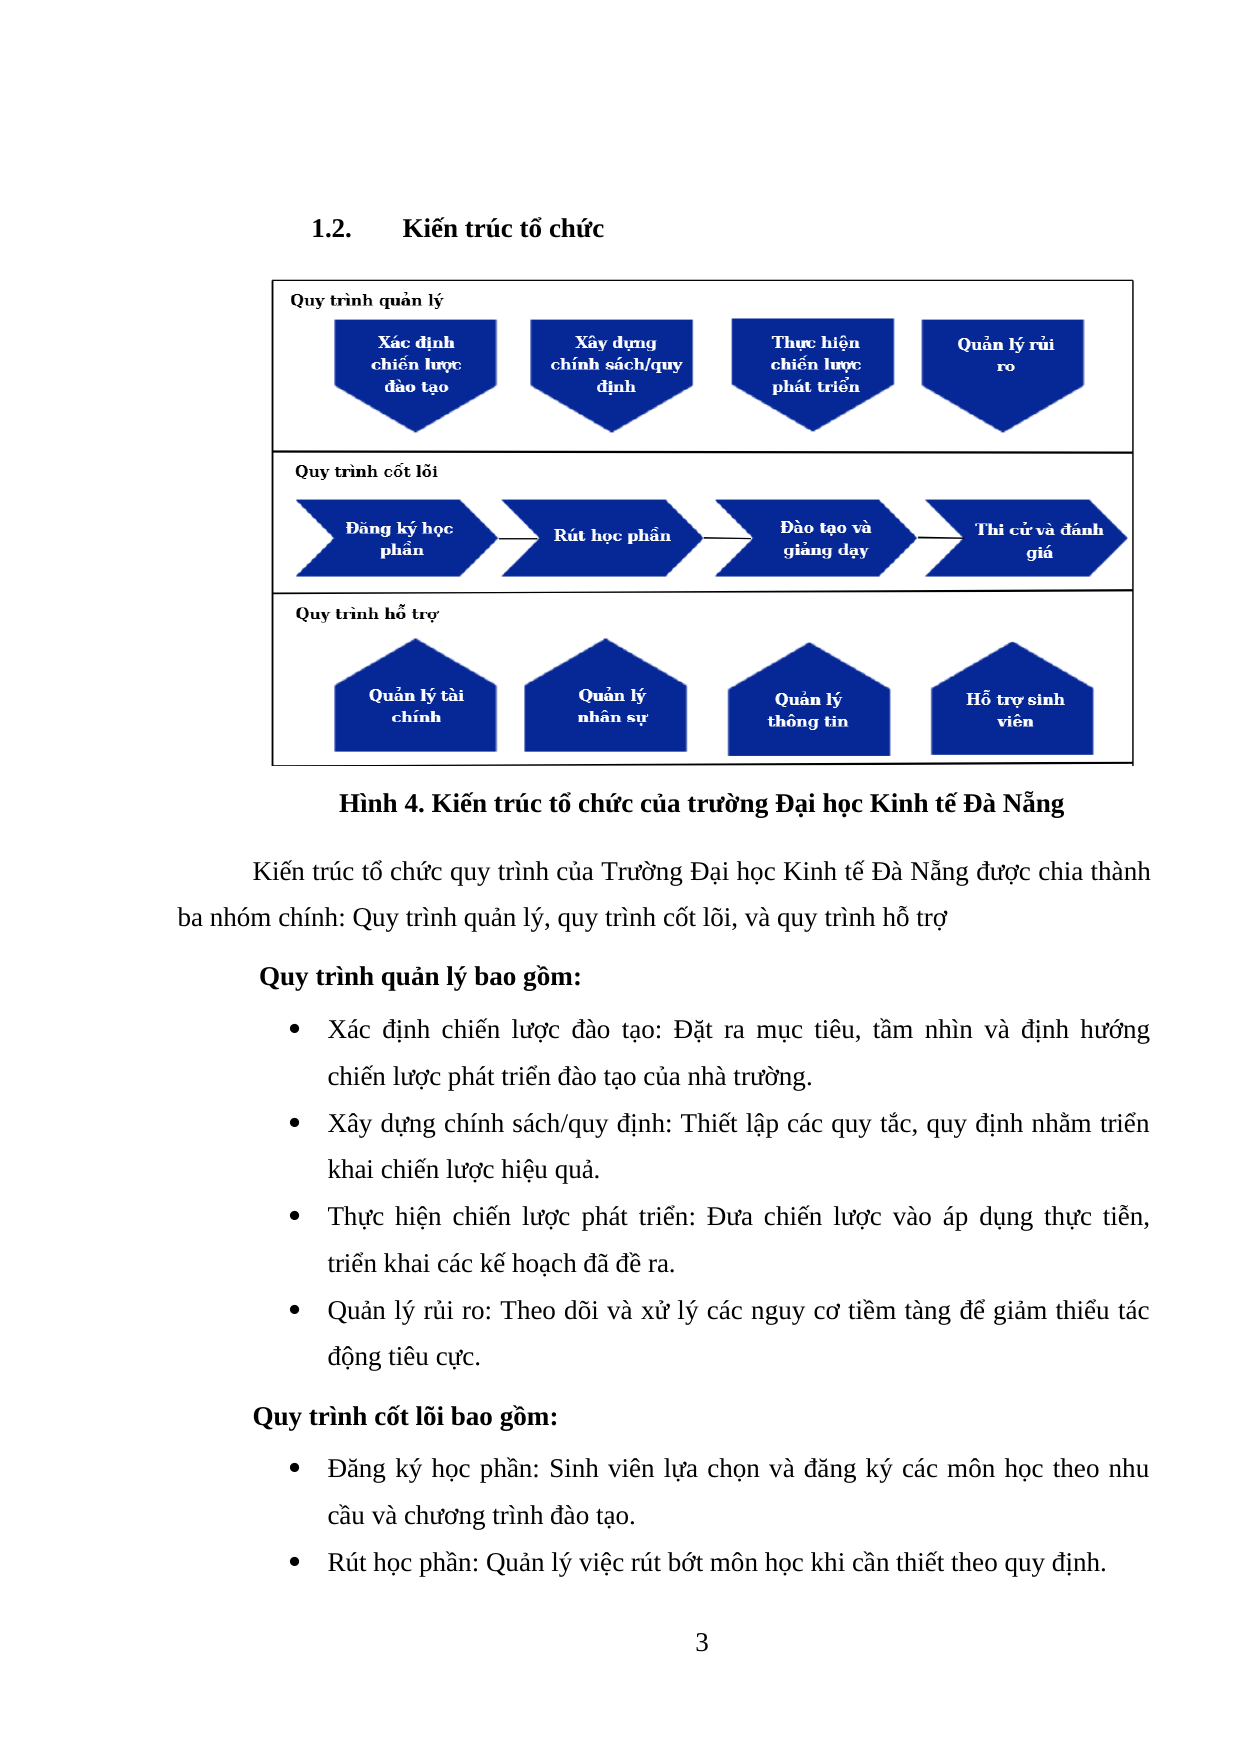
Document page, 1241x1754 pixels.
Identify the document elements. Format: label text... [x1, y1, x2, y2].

subtitle Kiến trúc tổ chức [236, 212, 1152, 243]
list Đăng ký học phần: Sinh viên lựa chọn và đăng ký các môn học theo nhu cầu và chương trình đào tạo. [290, 1453, 1152, 1531]
text Quy trình quản lý bao gồm: [177, 961, 1152, 992]
text Hình 4. Kiến trúc tổ chức của trường Đại học Kinh tế Đà Nẵng [177, 787, 1152, 818]
list Rút học phần: Quản lý việc rút bớt môn học khi cần thiết theo quy định. [290, 1546, 1152, 1577]
text Kiến trúc tổ chức quy trình của Trường Đại học Kinh tế Đà Nẵng được chia thành ba nhóm chính: Quy trình quản lý, quy trình cốt lõi, và quy trình hỗ trợ [177, 855, 1152, 932]
list Xác định chiến lược đào tạo: Đặt ra mục tiêu, tầm nhìn và định hướng chiến lược phát triển đào tạo của nhà trường. [290, 1013, 1152, 1091]
picture [267, 271, 1137, 766]
text Quy trình cốt lõi bao gồm: [177, 1400, 1152, 1431]
list Thực hiện chiến lược phát triển: Đưa chiến lược vào áp dụng thực tiễn, triển khai các kế hoạch đã đề ra. [290, 1200, 1152, 1278]
list Xây dựng chính sách/quy định: Thiết lập các quy tắc, quy định nhằm triển khai chiến lược hiệu quả. [290, 1107, 1152, 1185]
list Quản lý rủi ro: Theo dõi và xử lý các nguy cơ tiềm tàng để giảm thiểu tác động tiêu cực. [290, 1294, 1152, 1372]
